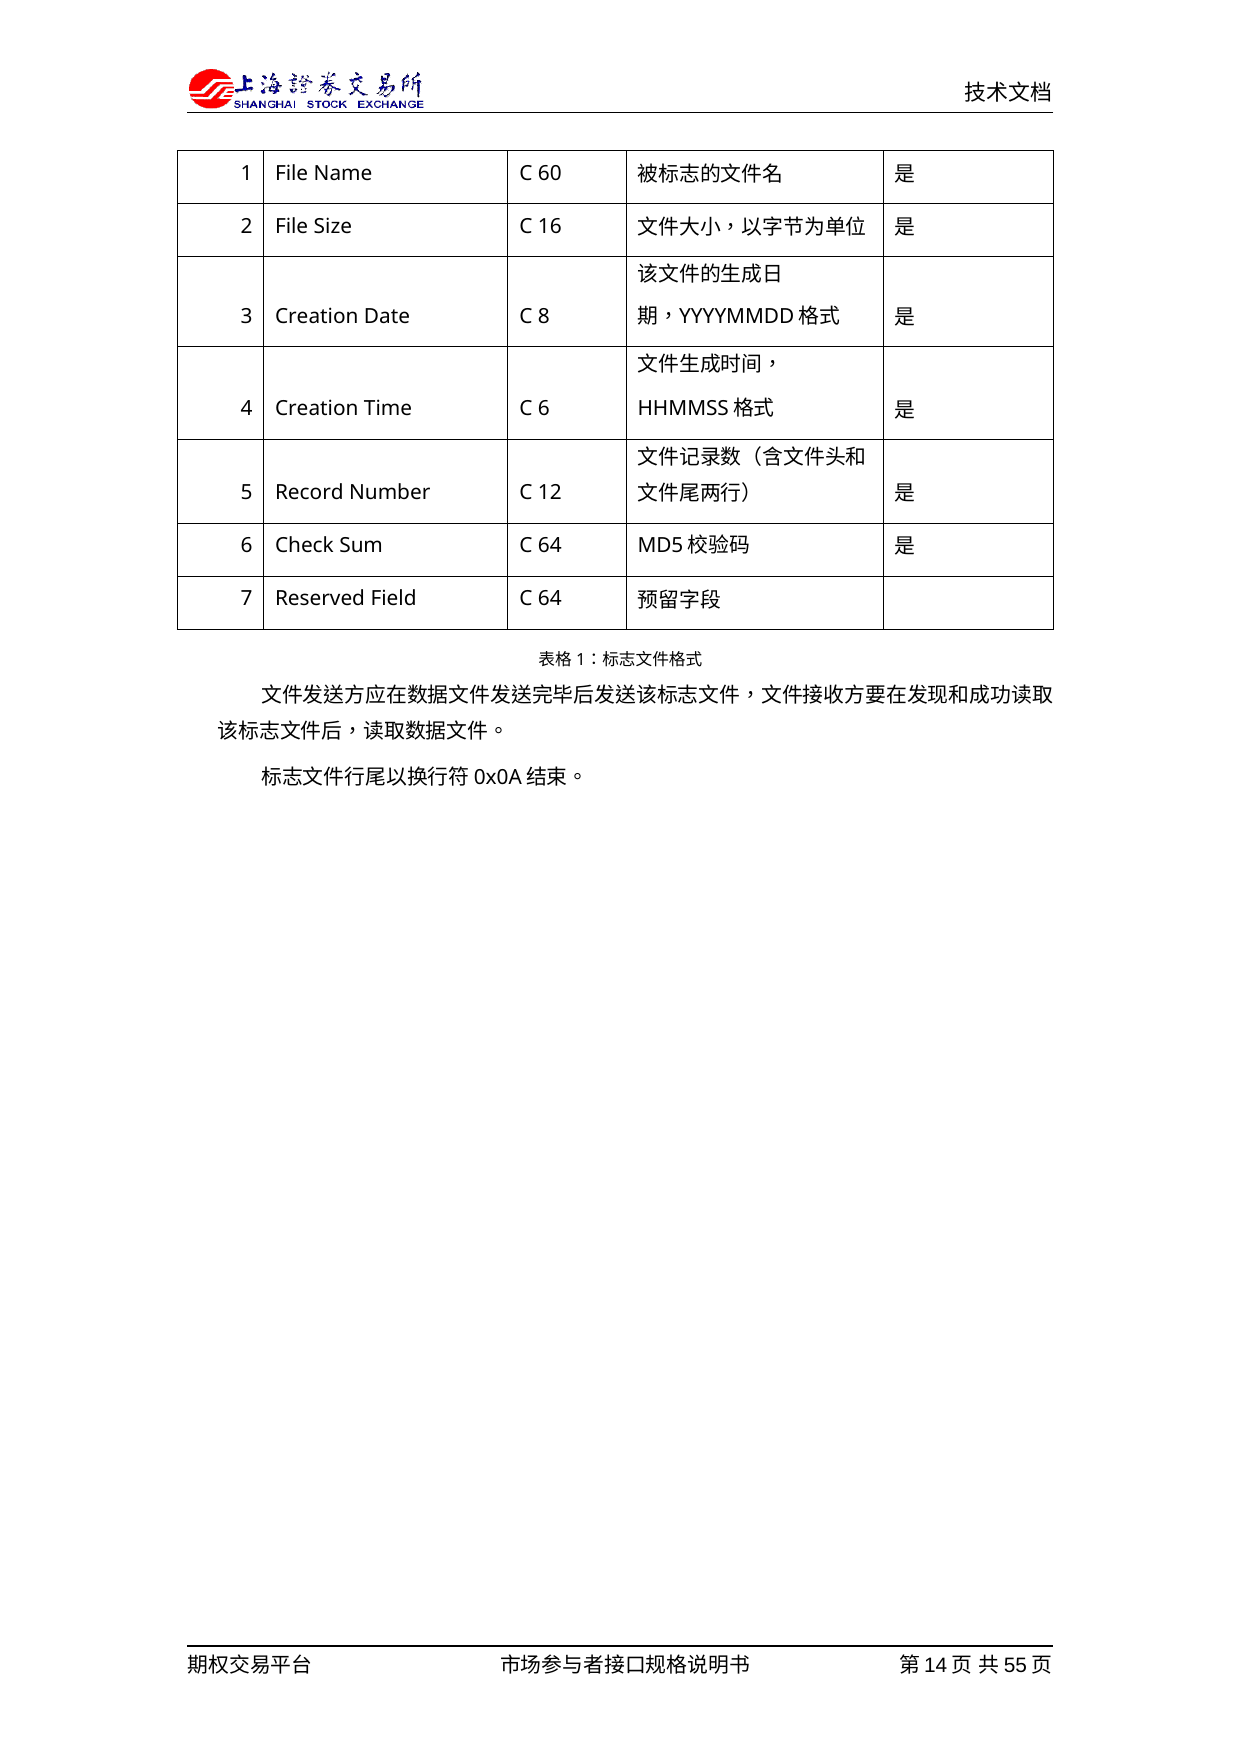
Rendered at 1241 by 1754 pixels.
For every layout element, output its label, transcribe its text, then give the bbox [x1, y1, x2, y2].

table_cell 是 [884, 257, 1053, 346]
table_cell 2 [178, 204, 263, 256]
table_cell 6 [178, 524, 263, 576]
table_cell C 12 [508, 440, 626, 523]
table_cell C 60 [508, 151, 626, 203]
table_cell 1 [178, 151, 263, 203]
table_cell 被标志的文件名 [627, 151, 883, 203]
table_cell 3 [178, 257, 263, 346]
table_cell File Name [264, 151, 507, 203]
table_cell 文件记录数（含文件头和文件尾两行） [627, 440, 883, 523]
table_cell Check Sum [264, 524, 507, 576]
table_cell C 64 [508, 577, 626, 629]
table_cell 是 [884, 204, 1053, 256]
table_cell 文件生成时间， HHMMSS格式 [627, 347, 883, 439]
text 表格 1：标志文件格式 [187, 642, 1053, 671]
table_cell C 8 [508, 257, 626, 346]
table_cell 该文件的生成日期，YYYYMMDD格式 [627, 257, 883, 346]
table_cell 4 [178, 347, 263, 439]
table_cell C 16 [508, 204, 626, 256]
table_cell 5 [178, 440, 263, 523]
table_cell C 64 [508, 524, 626, 576]
table_cell C 6 [508, 347, 626, 439]
table_cell Record Number [264, 440, 507, 523]
table_cell 是 [884, 440, 1053, 523]
table_cell Creation Time [264, 347, 507, 439]
table_cell 文件大小，以字节为单位 [627, 204, 883, 256]
table_cell 是 [884, 151, 1053, 203]
table_cell Reserved Field [264, 577, 507, 629]
table_cell Creation Date [264, 257, 507, 346]
table_cell 是 [884, 524, 1053, 576]
table_cell MD5校验码 [627, 524, 883, 576]
table_cell [884, 577, 1053, 629]
table_cell 预留字段 [627, 577, 883, 629]
table_cell 是 [884, 347, 1053, 439]
table_cell File Size [264, 204, 507, 256]
picture [187, 69, 424, 109]
table_cell 7 [178, 577, 263, 629]
text 文件发送方应在数据文件发送完毕后发送该标志文件，文件接收方要在发现和成功读取该标志文件后，读取数据文件。 [217, 683, 1053, 744]
text 标志文件行尾以换行符0x结束。 [217, 762, 1053, 790]
